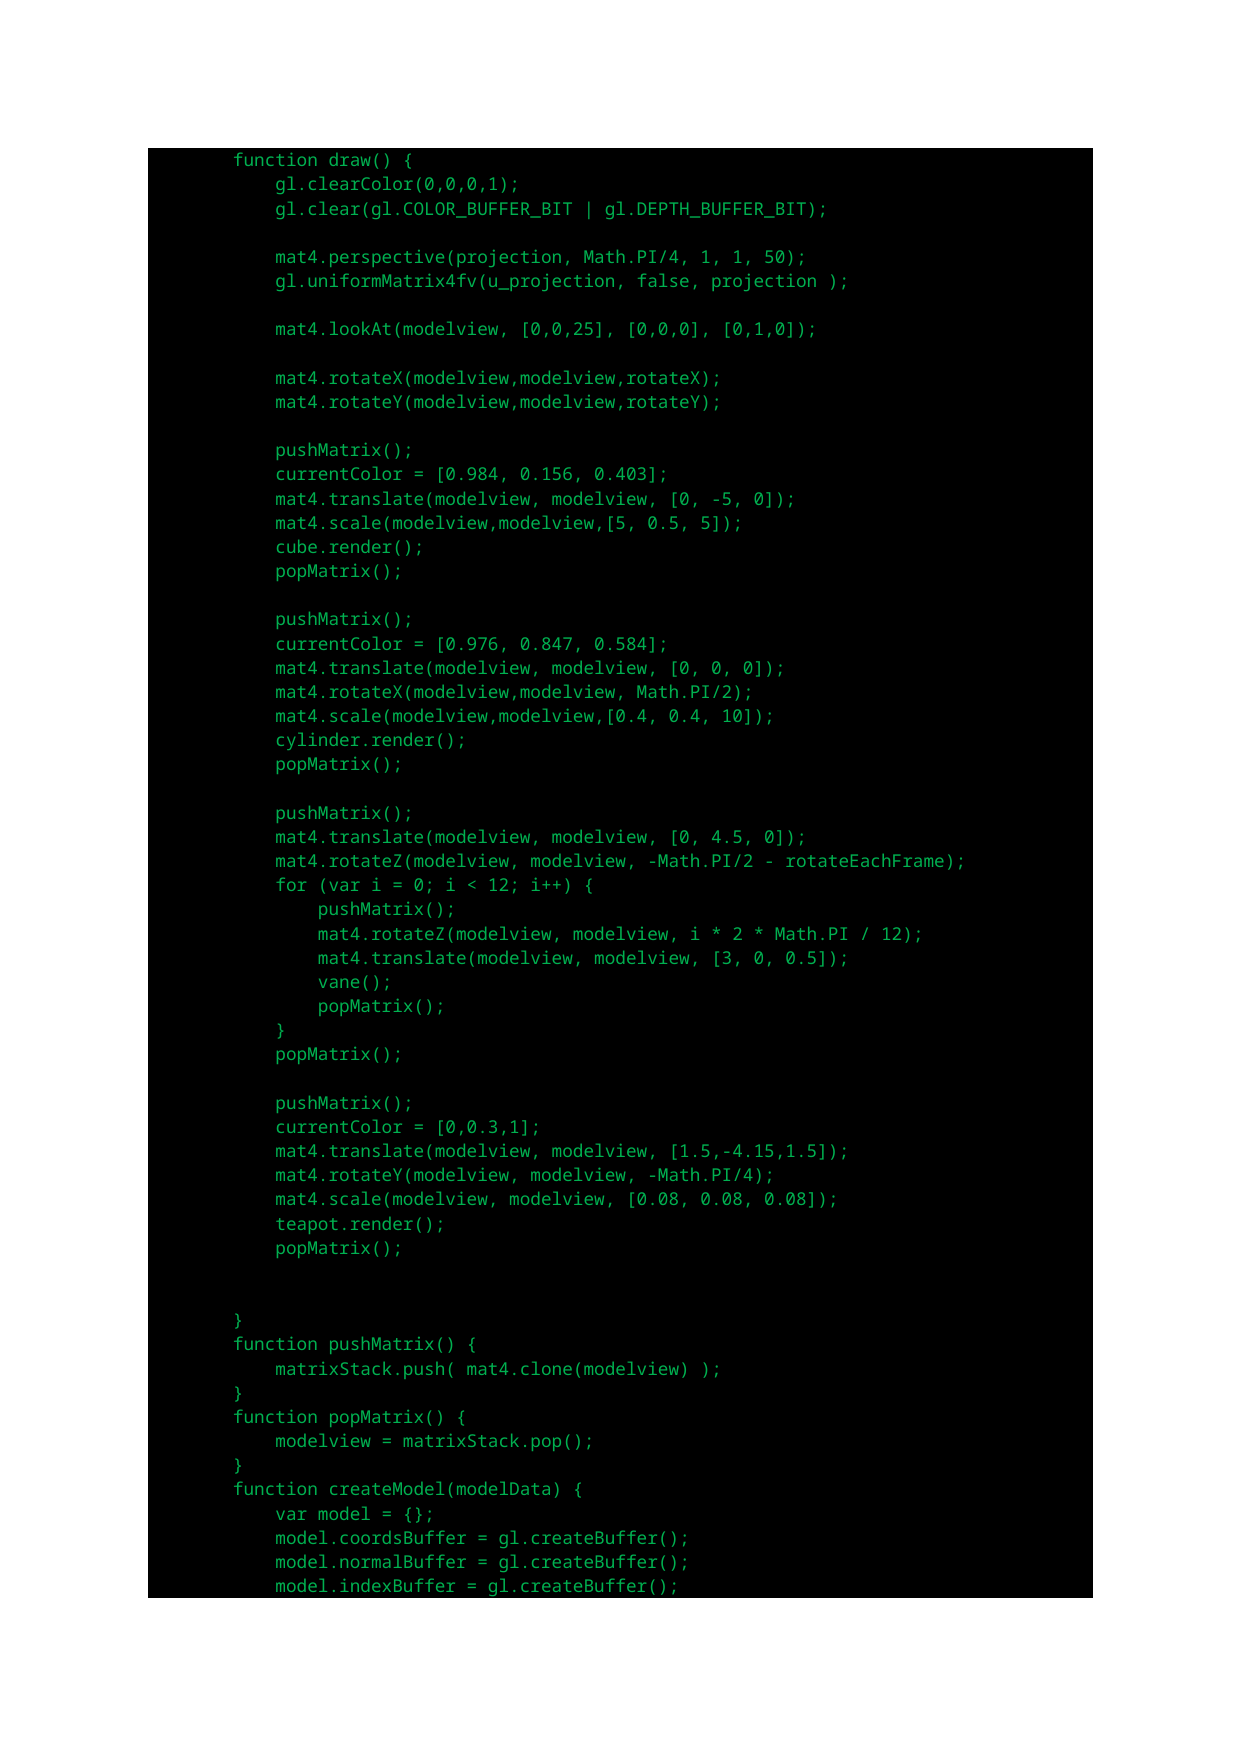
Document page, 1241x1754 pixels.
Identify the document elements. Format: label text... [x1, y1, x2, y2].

text var model = {}; [148, 1501, 1093, 1525]
text mat4.rotateZ(modelview, modelview, -Math.PI/2 - rotateEachFrame); [148, 848, 1093, 873]
text model.indexBuffer = gl.createBuffer(); [148, 1573, 1093, 1598]
text pushMatrix(); [148, 897, 1093, 921]
text popMatrix(); [148, 1235, 1093, 1259]
text pushMatrix(); [148, 607, 1093, 631]
text mat4.translate(modelview, modelview, [3, 0, 0.5]); [148, 945, 1093, 969]
text model.normalBuffer = gl.createBuffer(); [148, 1549, 1093, 1573]
text mat4.translate(modelview, modelview, [0, -5, 0]); [148, 486, 1093, 510]
text } [148, 1308, 1093, 1332]
text mat4.rotateY(modelview,modelview,rotateY); [148, 389, 1093, 413]
text currentColor = [0.976, 0.847, 0.584]; [148, 631, 1093, 655]
text modelview = matrixStack.pop(); [148, 1428, 1093, 1453]
text teapot.render(); [148, 1211, 1093, 1235]
text vane(); [148, 969, 1093, 993]
text mat4.rotateZ(modelview, modelview, i * 2 * Math.PI / 12); [148, 921, 1093, 945]
text pushMatrix(); [148, 438, 1093, 462]
text gl.clear(gl.COLOR_BUFFER_BIT | gl.DEPTH_BUFFER_BIT); [148, 196, 1093, 220]
text } [148, 1380, 1093, 1404]
text for (var i = 0; i < 12; i++) { [148, 873, 1093, 897]
text mat4.lookAt(modelview, [0,0,25], [0,0,0], [0,1,0]); [148, 317, 1093, 341]
text pushMatrix(); [148, 800, 1093, 824]
text } [148, 1018, 1093, 1042]
text popMatrix(); [148, 1042, 1093, 1066]
text mat4.scale(modelview,modelview,[0.4, 0.4, 10]); [148, 703, 1093, 728]
text pushMatrix(); [148, 1090, 1093, 1114]
text mat4.translate(modelview, modelview, [0, 0, 0]); [148, 655, 1093, 679]
text popMatrix(); [148, 558, 1093, 583]
text function draw() { [148, 148, 1093, 172]
text mat4.perspective(projection, Math.PI/4, 1, 1, 50); [148, 244, 1093, 268]
text mat4.scale(modelview,modelview,[5, 0.5, 5]); [148, 510, 1093, 534]
text matrixStack.push( mat4.clone(modelview) ); [148, 1356, 1093, 1380]
text mat4.rotateY(modelview, modelview, -Math.PI/4); [148, 1163, 1093, 1187]
text mat4.scale(modelview, modelview, [0.08, 0.08, 0.08]); [148, 1187, 1093, 1211]
text currentColor = [0,0.3,1]; [148, 1114, 1093, 1138]
text mat4.translate(modelview, modelview, [1.5,-4.15,1.5]); [148, 1138, 1093, 1163]
text } [148, 1453, 1093, 1477]
text mat4.rotateX(modelview,modelview, Math.PI/2); [148, 679, 1093, 703]
text cube.render(); [148, 534, 1093, 558]
text function createModel(modelData) { [148, 1477, 1093, 1501]
text currentColor = [0.984, 0.156, 0.403]; [148, 462, 1093, 486]
text gl.uniformMatrix4fv(u_projection, false, projection ); [148, 268, 1093, 293]
text function pushMatrix() { [148, 1332, 1093, 1356]
text gl.clearColor(0,0,0,1); [148, 172, 1093, 196]
text popMatrix(); [148, 993, 1093, 1018]
text popMatrix(); [148, 752, 1093, 776]
text cylinder.render(); [148, 728, 1093, 752]
text function popMatrix() { [148, 1404, 1093, 1428]
text model.coordsBuffer = gl.createBuffer(); [148, 1525, 1093, 1549]
text mat4.translate(modelview, modelview, [0, 4.5, 0]); [148, 824, 1093, 848]
text mat4.rotateX(modelview,modelview,rotateX); [148, 365, 1093, 389]
